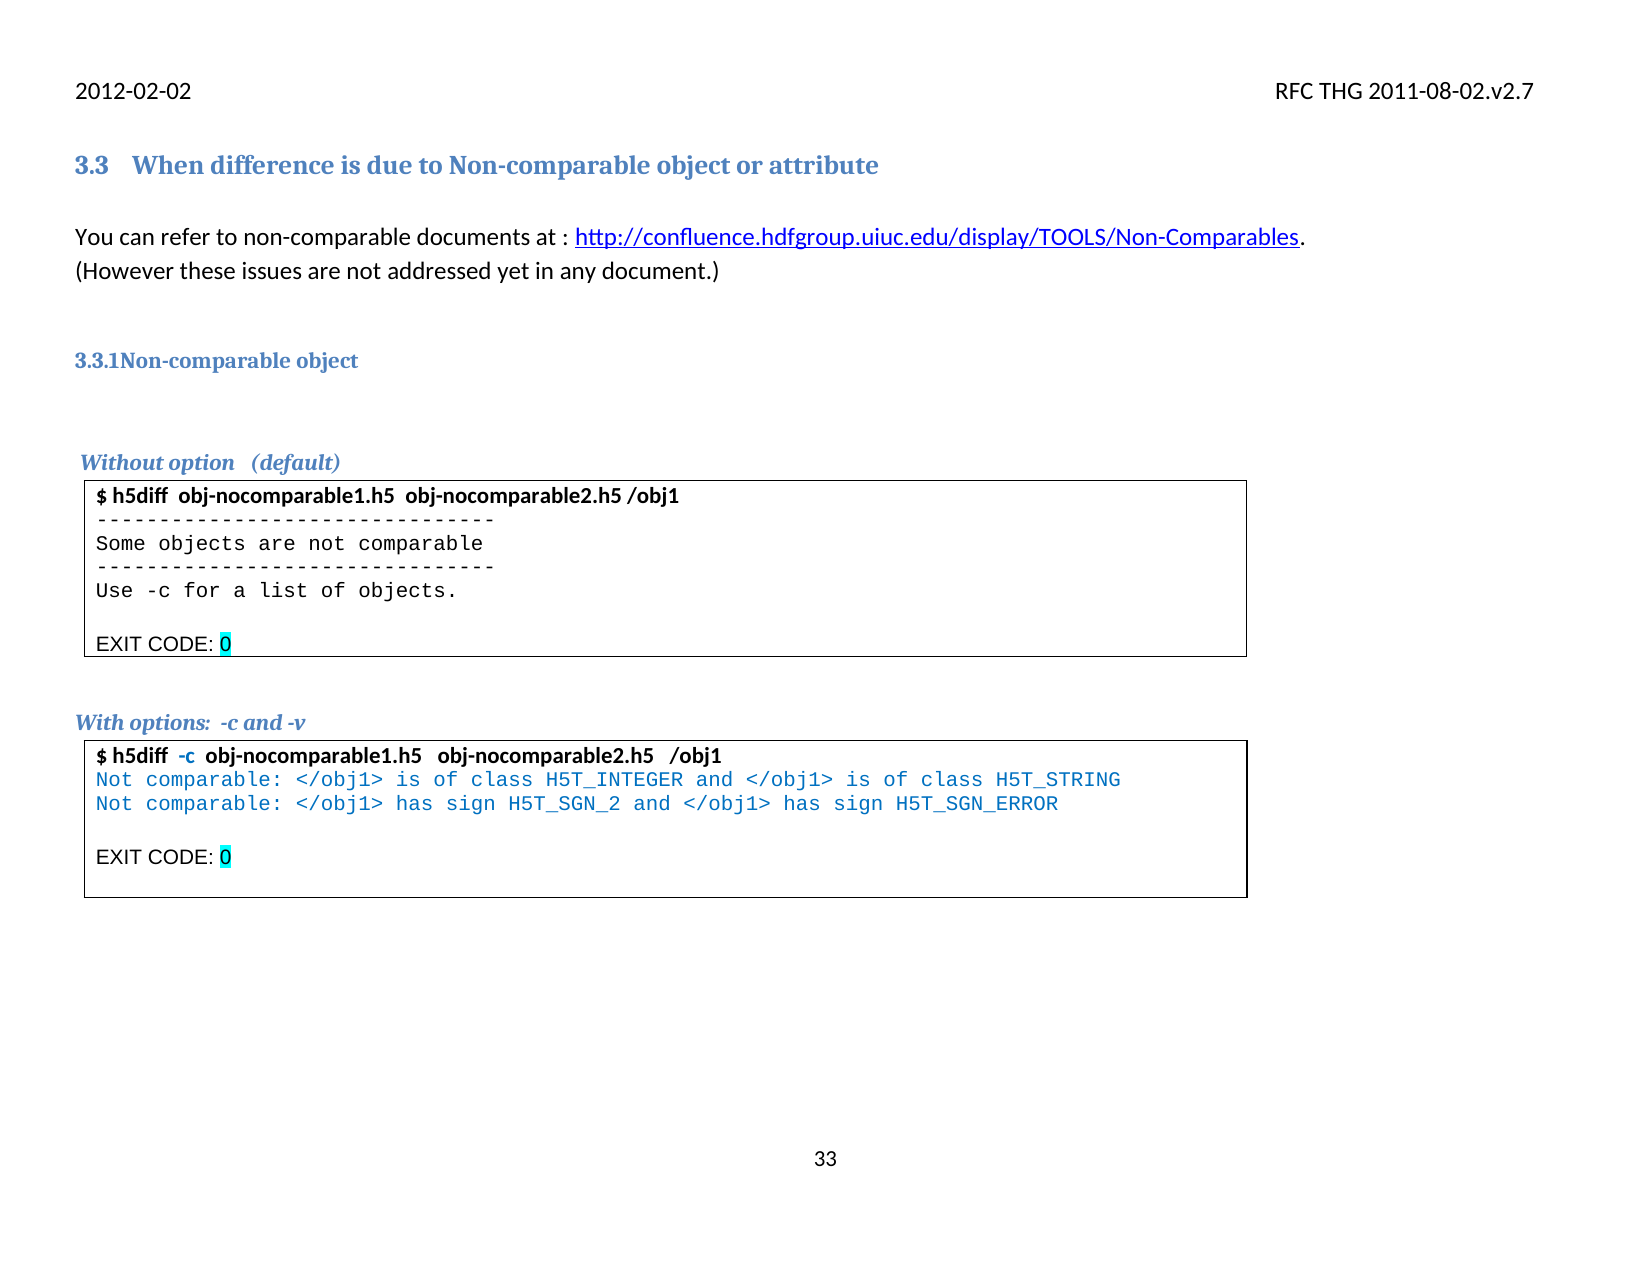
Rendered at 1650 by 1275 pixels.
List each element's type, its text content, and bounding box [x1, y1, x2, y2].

text You can refer to non-comparable documents at : http://confluence.hdfgroup.uiuc.edu/display/TOOLS/Non-Comparables. [75, 221, 1575, 251]
subtitle Without option (default) [75, 450, 1575, 476]
table_header $ h5diff -c obj-nocomparable1.h5 obj-nocomparable2.h5 /obj1 Not comparable: </obj1> is of class H5T_INTEGER and </obj1> is of class H5T_STRING Not comparable: </obj1> has sign H5T_SGN_2 and </obj1> has sign H5T_SGN_ERROR EXIT CODE: 0 [85, 741, 1246, 897]
text (However these issues are not addressed yet in any document.) [75, 256, 1575, 286]
subtitle When difference is due to Non-comparable object or attribute [75, 150, 1575, 181]
subtitle Non-comparable object [75, 348, 1575, 374]
table_header $ h5diff obj-nocomparable1.h5 obj-nocomparable2.h5 /obj1 -------------------------------- Some objects are not comparable -------------------------------- Use -c for a list of objects. EXIT CODE: 0 [85, 481, 1246, 656]
subtitle With options: -c and -v [75, 710, 1575, 736]
